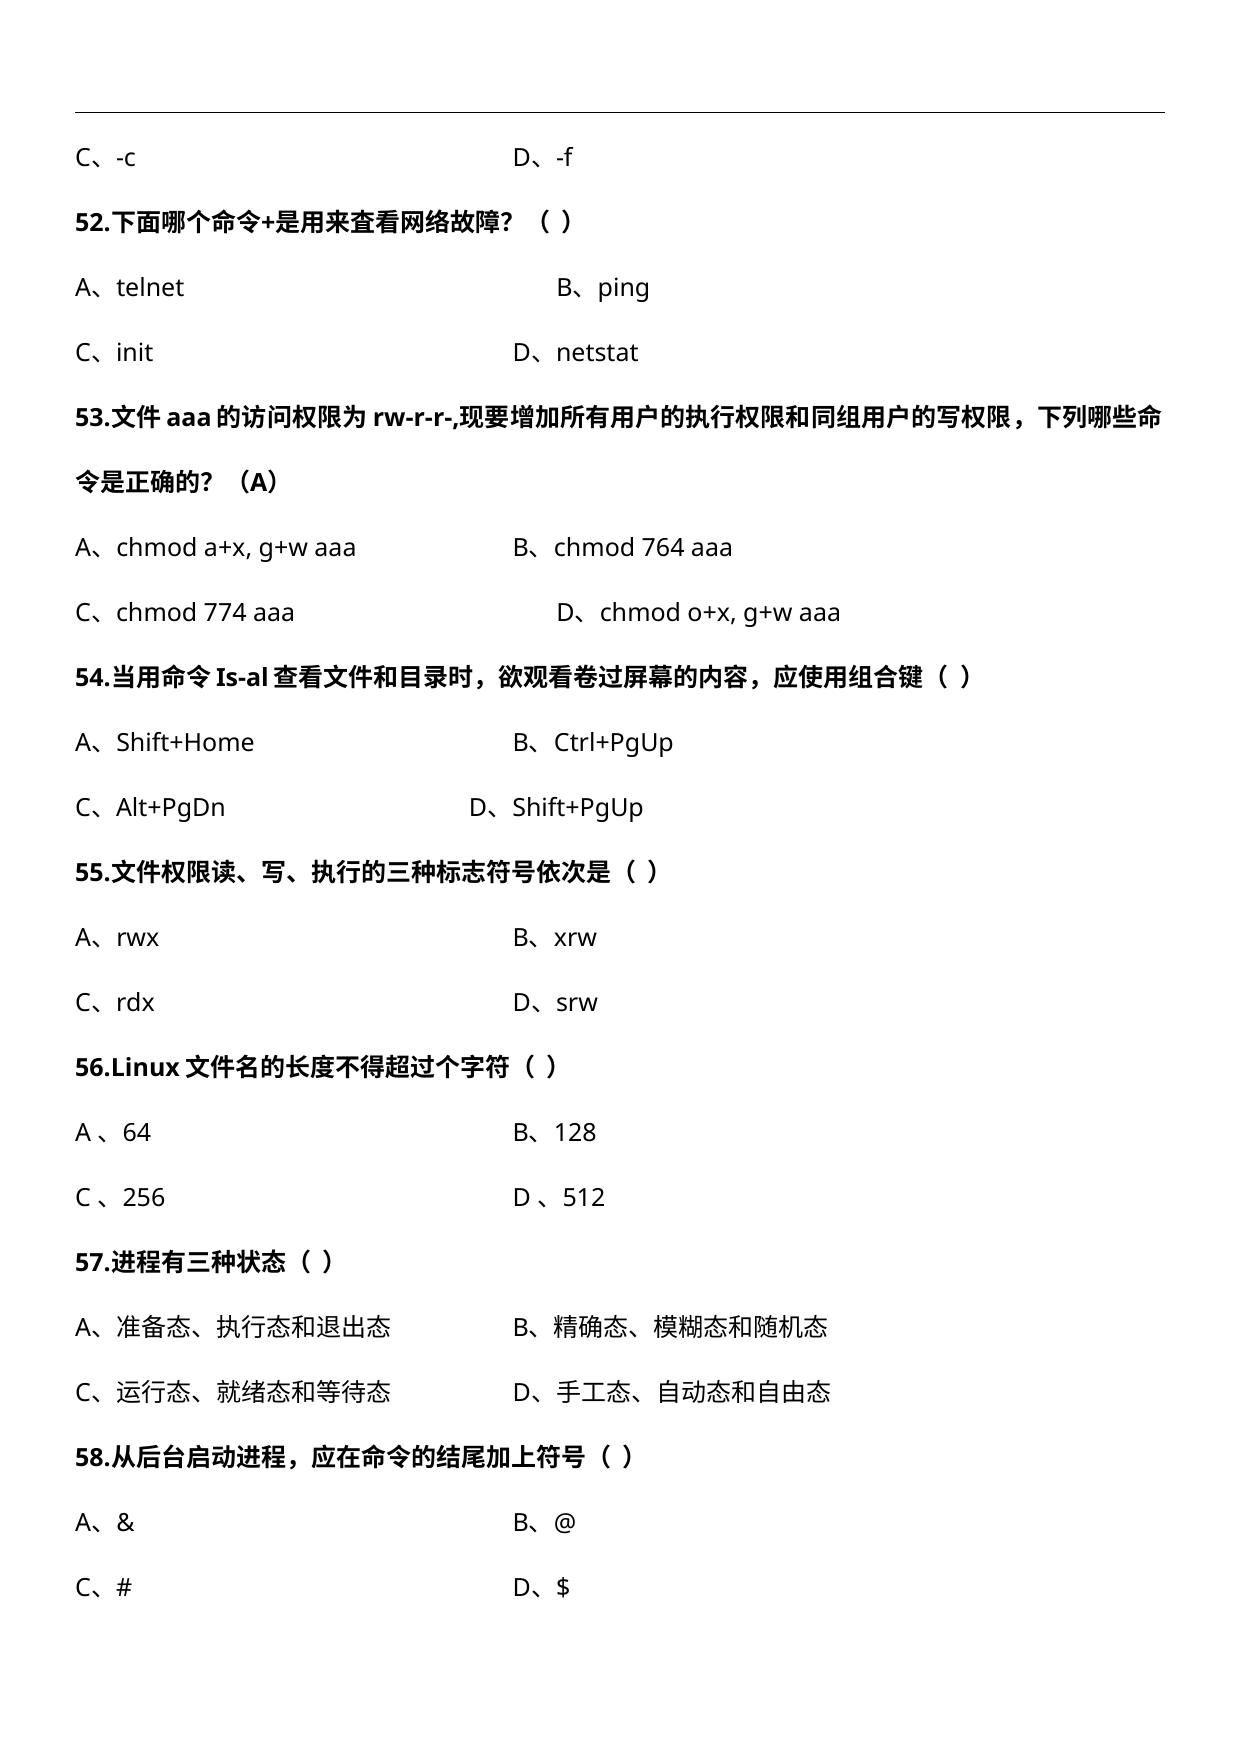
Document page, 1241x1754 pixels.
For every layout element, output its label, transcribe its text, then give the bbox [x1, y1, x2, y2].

text A、Shift+Home B、Ctrl+PgUp [75, 708, 1165, 773]
list 55.文件权限读、写、执行的三种标志符号依次是（ ） [75, 838, 1165, 903]
text A 、64 B、128 [75, 1098, 1165, 1163]
text A、准备态、执行态和退出态 B、精确态、模糊态和随机态 [75, 1293, 1165, 1358]
list 54.当用命令Is-al查看文件和目录时，欲观看卷过屏幕的内容，应使用组合键（ ） [75, 643, 1165, 708]
text C、# D、$ [75, 1553, 1165, 1618]
text A、rwx B、xrw [75, 903, 1165, 968]
text C、Alt+PgDn D、Shift+PgUp [75, 773, 1165, 838]
text C、init D、netstat [75, 318, 1165, 383]
text C、chmod 774 aaa D、chmod o+x, g+w aaa [75, 578, 1165, 643]
list 58.从后台启动进程，应在命令的结尾加上符号（ ） [75, 1423, 1165, 1488]
text C 、256 D 、512 [75, 1163, 1165, 1228]
list 52.下面哪个命令+是用来査看网络故障？（ ） [75, 188, 1165, 253]
text C、-c D、-f [75, 123, 1165, 188]
list 57.进程有三种状态（ ） [75, 1228, 1165, 1293]
text A、telnet B、ping [75, 253, 1165, 318]
text C、运行态、就绪态和等待态 D、手工态、自动态和自由态 [75, 1358, 1165, 1423]
text A、chmod a+x, g+w aaa B、chmod 764 aaa [75, 513, 1165, 578]
list 56.Linux文件名的长度不得超过个字符（ ） [75, 1033, 1165, 1098]
text A、& B、@ [75, 1488, 1165, 1553]
text C、rdx D、srw [75, 968, 1165, 1033]
list 53.文件aaa的访问权限为rw-r-r-,现要增加所有用户的执行权限和同组用户的写权限，下列哪些命令是正确的？（A） [75, 383, 1165, 513]
